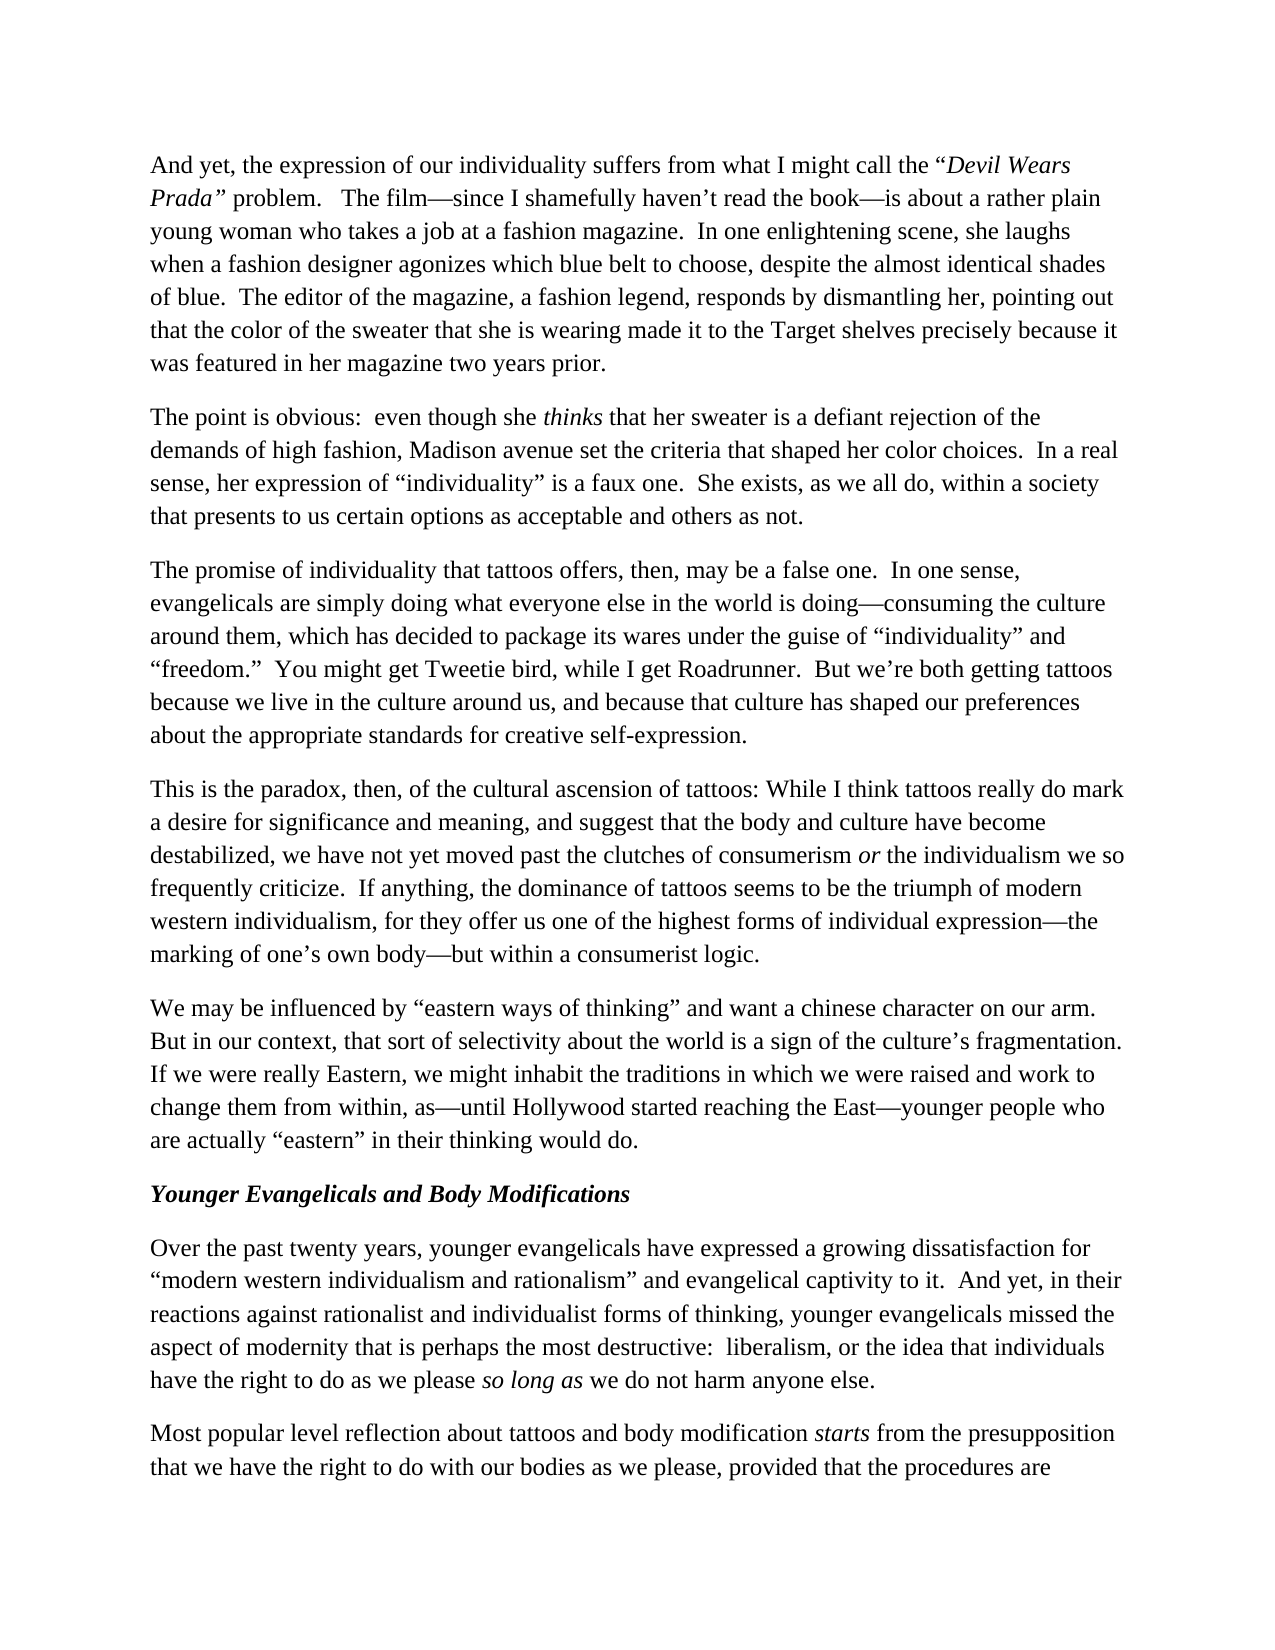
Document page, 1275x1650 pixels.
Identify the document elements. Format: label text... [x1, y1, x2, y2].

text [150, 1418, 1125, 1480]
text And yet, the expression of our individuality suffers from what I might call the “Devil Wears Prada” problem. The film—since I shamefully haven’t read the book—is about a rather plain young woman who takes a job at a fashion magazine. In one enlightening scene, she laughs when a fashion designer agonizes which blue belt to choose, despite the almost identical shades of blue. The editor of the magazine, a fashion legend, responds by dismantling her, pointing out that the color of the sweater that she is wearing made it to the Target shelves precisely because it was featured in her magazine two years prior. [150, 150, 1125, 377]
text Younger Evangelicals and Body Modifications [150, 1179, 1125, 1207]
text We may be influenced by “eastern ways of thinking” and want a chinese character on our arm. But in our context, that sort of selectivity about the world is a sign of the culture’s fragmentation. If we were really Eastern, we might inhabit the traditions in which we were raised and work to change them from within, as—until Hollywood started reaching the East—younger people who are actually “eastern” in their thinking would do. [150, 993, 1125, 1154]
text The point is obvious: even though she thinks that her sweater is a defiant rejection of the demands of high fashion, Madison avenue set the criteria that shaped her color choices. In a real sense, her expression of “individuality” is a faux one. She exists, as we all do, within a society that presents to us certain options as acceptable and others as not. [150, 402, 1125, 530]
text The promise of individuality that tattoos offers, then, may be a false one. In one sense, evangelicals are simply doing what everyone else in the world is doing—consuming the culture around them, which has decided to package its wares under the guise of “individuality” and “freedom.” You might get Tweetie bird, while I get Roadrunner. But we’re both getting tattoos because we live in the culture around us, and because that culture has shaped our preferences about the appropriate standards for creative self-expression. [150, 555, 1125, 749]
text Over the past twenty years, younger evangelicals have expressed a growing dissatisfaction for “modern western individualism and rationalism” and evangelical captivity to it. And yet, in their reactions against rationalist and individualist forms of thinking, younger evangelicals missed the aspect of modernity that is perhaps the most destructive: liberalism, or the idea that individuals have the right to do as we please so long as we do not harm anyone else. [150, 1233, 1125, 1393]
text This is the paradox, then, of the cultural ascension of tattoos: While I think tattoos really do mark a desire for significance and meaning, and suggest that the body and culture have become destabilized, we have not yet moved past the clutches of consumerism or the individualism we so frequently criticize. If anything, the dominance of tattoos seems to be the triumph of modern western individualism, for they offer us one of the highest forms of individual expression—the marking of one’s own body—but within a consumerist logic. [150, 774, 1125, 968]
